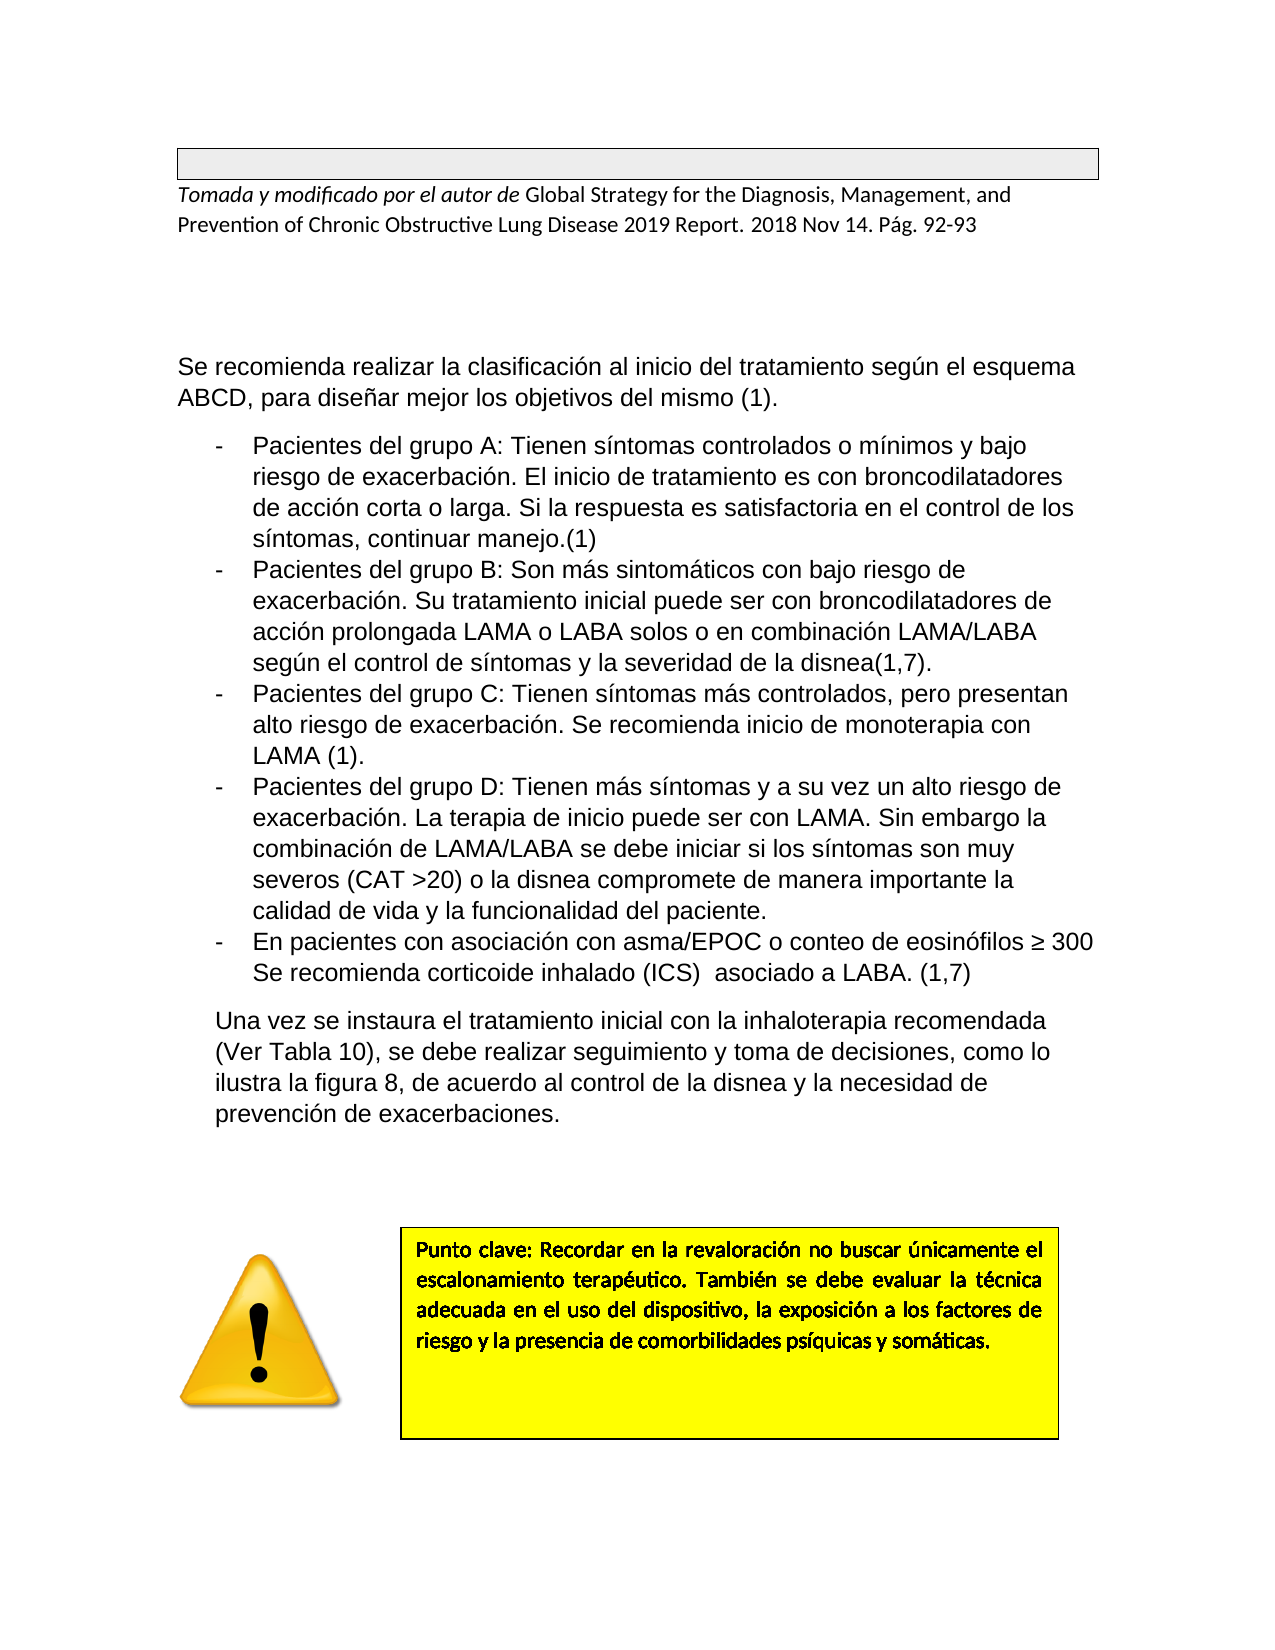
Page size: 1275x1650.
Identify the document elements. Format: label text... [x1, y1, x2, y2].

text Una vez se instaura el tratamiento inicial con la inhaloterapia recomendada (Ver Tabla 10), se debe realizar seguimiento y toma de decisiones, como lo ilustra la figura 8, de acuerdo al control de la disnea y la necesidad de prevención de exacerbaciones. [215, 1006, 1098, 1128]
list Pacientes del grupo A: Tienen síntomas controlados o mínimos y bajo riesgo de exacerbación. El inicio de tratamiento es con broncodilatadores de acción corta o larga. Si la respuesta es satisfactoria en el control de los síntomas, continuar manejo.(1) [215, 431, 1098, 552]
list En pacientes con asociación con asma/EPOC o conteo de eosinófilos ≥ 300 Se recomienda corticoide inhalado (ICS) asociado a LABA. (1,7) [215, 927, 1098, 987]
list Pacientes del grupo D: Tienen más síntomas y a su vez un alto riesgo de exacerbación. La terapia de inicio puede ser con LAMA. Sin embargo la combinación de LAMA/LABA se debe iniciar si los síntomas son muy severos (CAT >20) o la disnea compromete de manera importante la calidad de vida y la funcionalidad del paciente. [215, 772, 1098, 925]
list Pacientes del grupo C: Tienen síntomas más controlados, pero presentan alto riesgo de exacerbación. Se recomienda inicio de monoterapia con LAMA (1). [215, 679, 1098, 770]
picture [177, 1252, 345, 1412]
text Tomada y modificado por el autor de Global Strategy for the Diagnosis, Management, and Prevention of Chronic Obstructive Lung Disease 2019 Report. 2018 Nov 14. Pág. 92-93 [177, 180, 1098, 238]
text Se recomienda realizar la clasificación al inicio del tratamiento según el esquema ABCD, para diseñar mejor los objetivos del mismo (1). [177, 352, 1098, 412]
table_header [178, 149, 1098, 179]
list Pacientes del grupo B: Son más sintomáticos con bajo riesgo de exacerbación. Su tratamiento inicial puede ser con broncodilatadores de acción prolongada LAMA o LABA solos o en combinación LAMA/LABA según el control de síntomas y la severidad de la disnea(1,7). [215, 555, 1098, 677]
